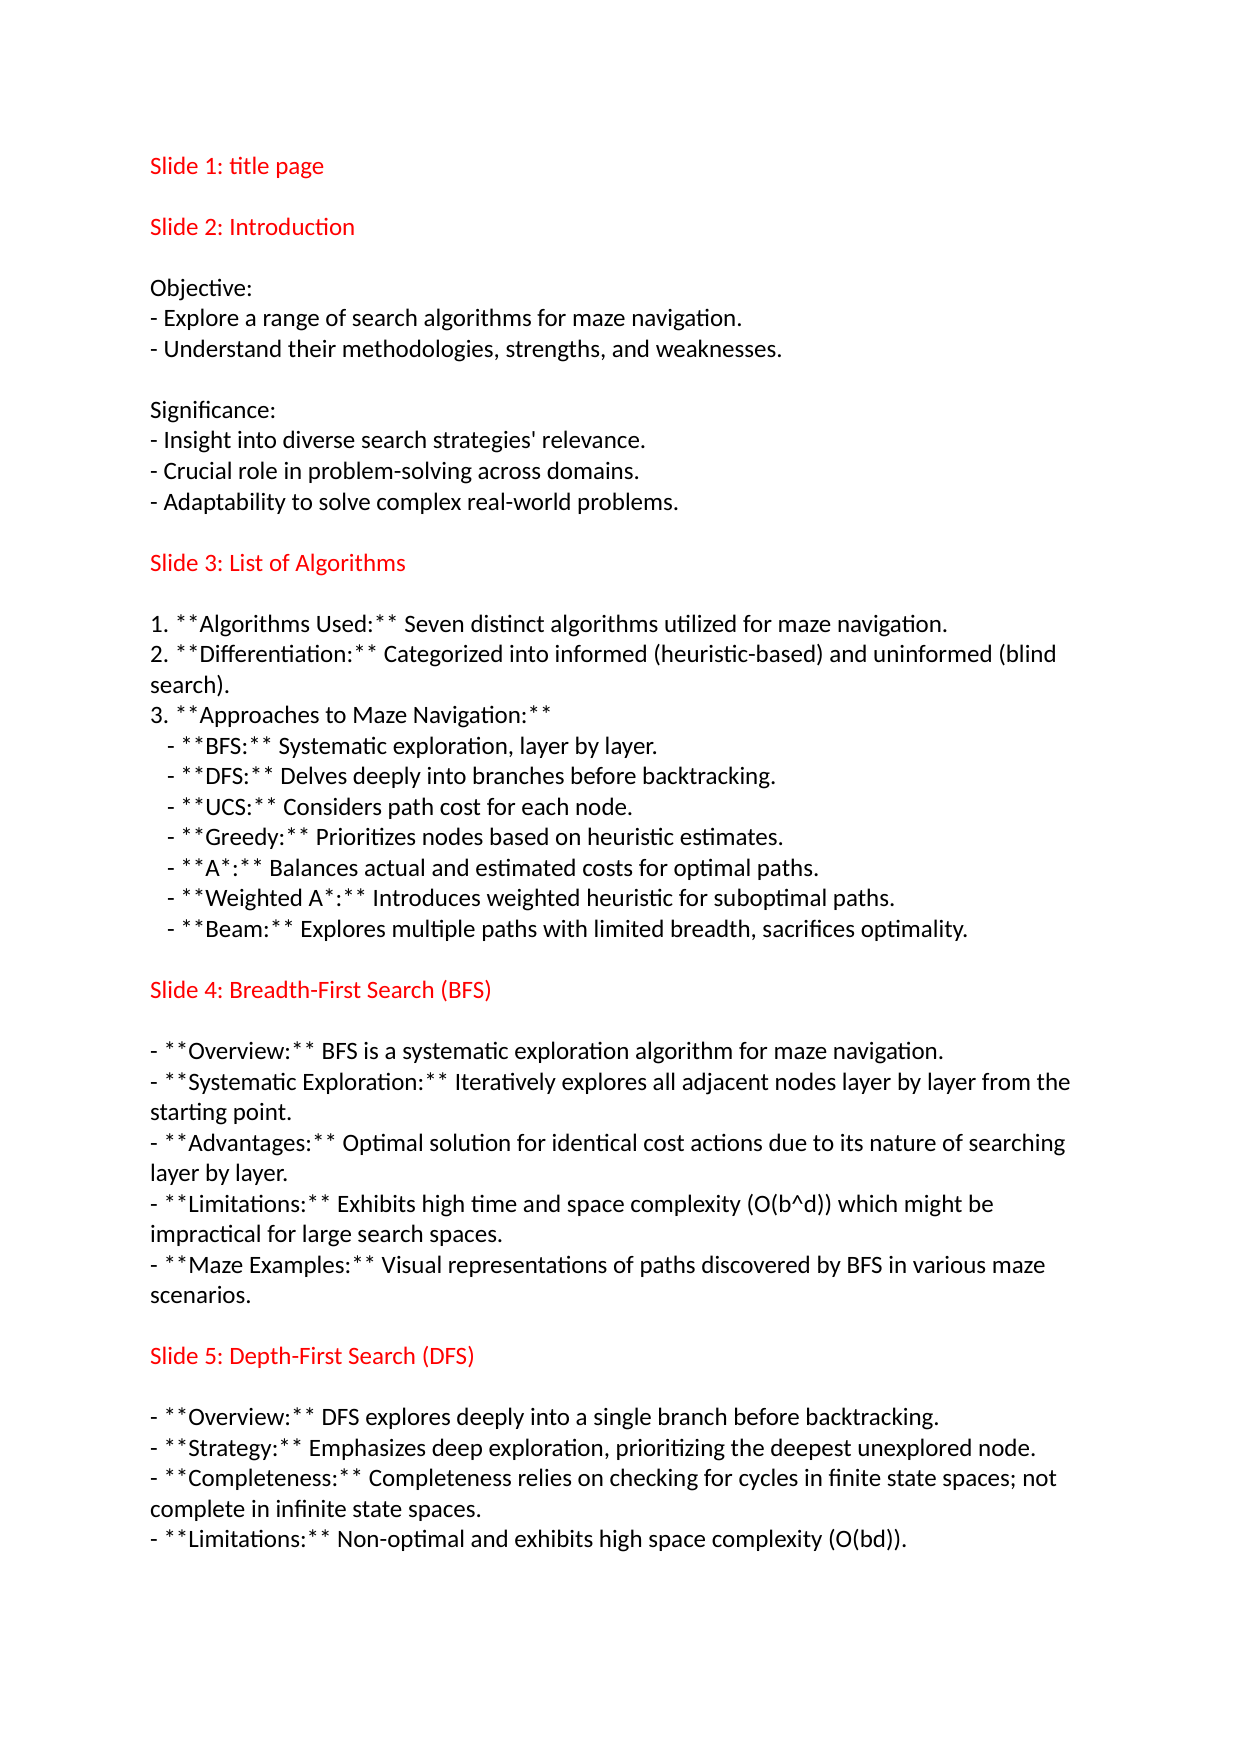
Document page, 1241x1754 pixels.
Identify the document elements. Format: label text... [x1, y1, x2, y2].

text - Adaptability to solve complex real-world problems. [150, 486, 1090, 516]
text - Understand their methodologies, strengths, and weaknesses. [150, 333, 1090, 364]
text - **Advantages:** Optimal solution for identical cost actions due to its nature of searching layer by layer. [150, 1127, 1090, 1188]
text Objective: [150, 272, 1090, 303]
text - **Systematic Exploration:** Iteratively explores all adjacent nodes layer by layer from the starting point. [150, 1066, 1090, 1127]
text - **Overview:** DFS explores deeply into a single branch before backtracking. [150, 1401, 1090, 1432]
text Significance: [150, 394, 1090, 425]
text - **UCS:** Considers path cost for each node. [150, 791, 1090, 821]
text - **Overview:** BFS is a systematic exploration algorithm for maze navigation. [150, 1035, 1090, 1066]
text Slide 2: Introduction [150, 211, 1090, 242]
text Slide 1: title page [150, 150, 1090, 181]
text - Insight into diverse search strategies' relevance. [150, 425, 1090, 455]
text - **A*:** Balances actual and estimated costs for optimal paths. [150, 852, 1090, 882]
text 3. **Approaches to Maze Navigation:** [150, 699, 1090, 730]
text - Crucial role in problem-solving across domains. [150, 455, 1090, 486]
text - **Limitations:** Exhibits high time and space complexity (O(b^d)) which might be impractical for large search spaces. [150, 1188, 1090, 1249]
text - **Beam:** Explores multiple paths with limited breadth, sacrifices optimality. [150, 913, 1090, 943]
text - **Maze Examples:** Visual representations of paths discovered by BFS in various maze scenarios. [150, 1249, 1090, 1310]
text - **BFS:** Systematic exploration, layer by layer. [150, 730, 1090, 760]
text - Explore a range of search algorithms for maze navigation. [150, 303, 1090, 333]
text 1. **Algorithms Used:** Seven distinct algorithms utilized for maze navigation. [150, 608, 1090, 638]
text - **Strategy:** Emphasizes deep exploration, prioritizing the deepest unexplored node. [150, 1432, 1090, 1462]
text Slide 4: Breadth-First Search (BFS) [150, 974, 1090, 1004]
text - **Greedy:** Prioritizes nodes based on heuristic estimates. [150, 821, 1090, 852]
text - **Weighted A*:** Introduces weighted heuristic for suboptimal paths. [150, 882, 1090, 913]
text Slide 5: Depth-First Search (DFS) [150, 1340, 1090, 1371]
text - **DFS:** Delves deeply into branches before backtracking. [150, 760, 1090, 791]
text Slide 3: List of Algorithms [150, 547, 1090, 577]
text - **Completeness:** Completeness relies on checking for cycles in finite state spaces; not complete in infinite state spaces. [150, 1462, 1090, 1523]
text 2. **Differentiation:** Categorized into informed (heuristic-based) and uninformed (blind search). [150, 638, 1090, 699]
text - **Limitations:** Non-optimal and exhibits high space complexity (O(bd)). [150, 1523, 1090, 1554]
